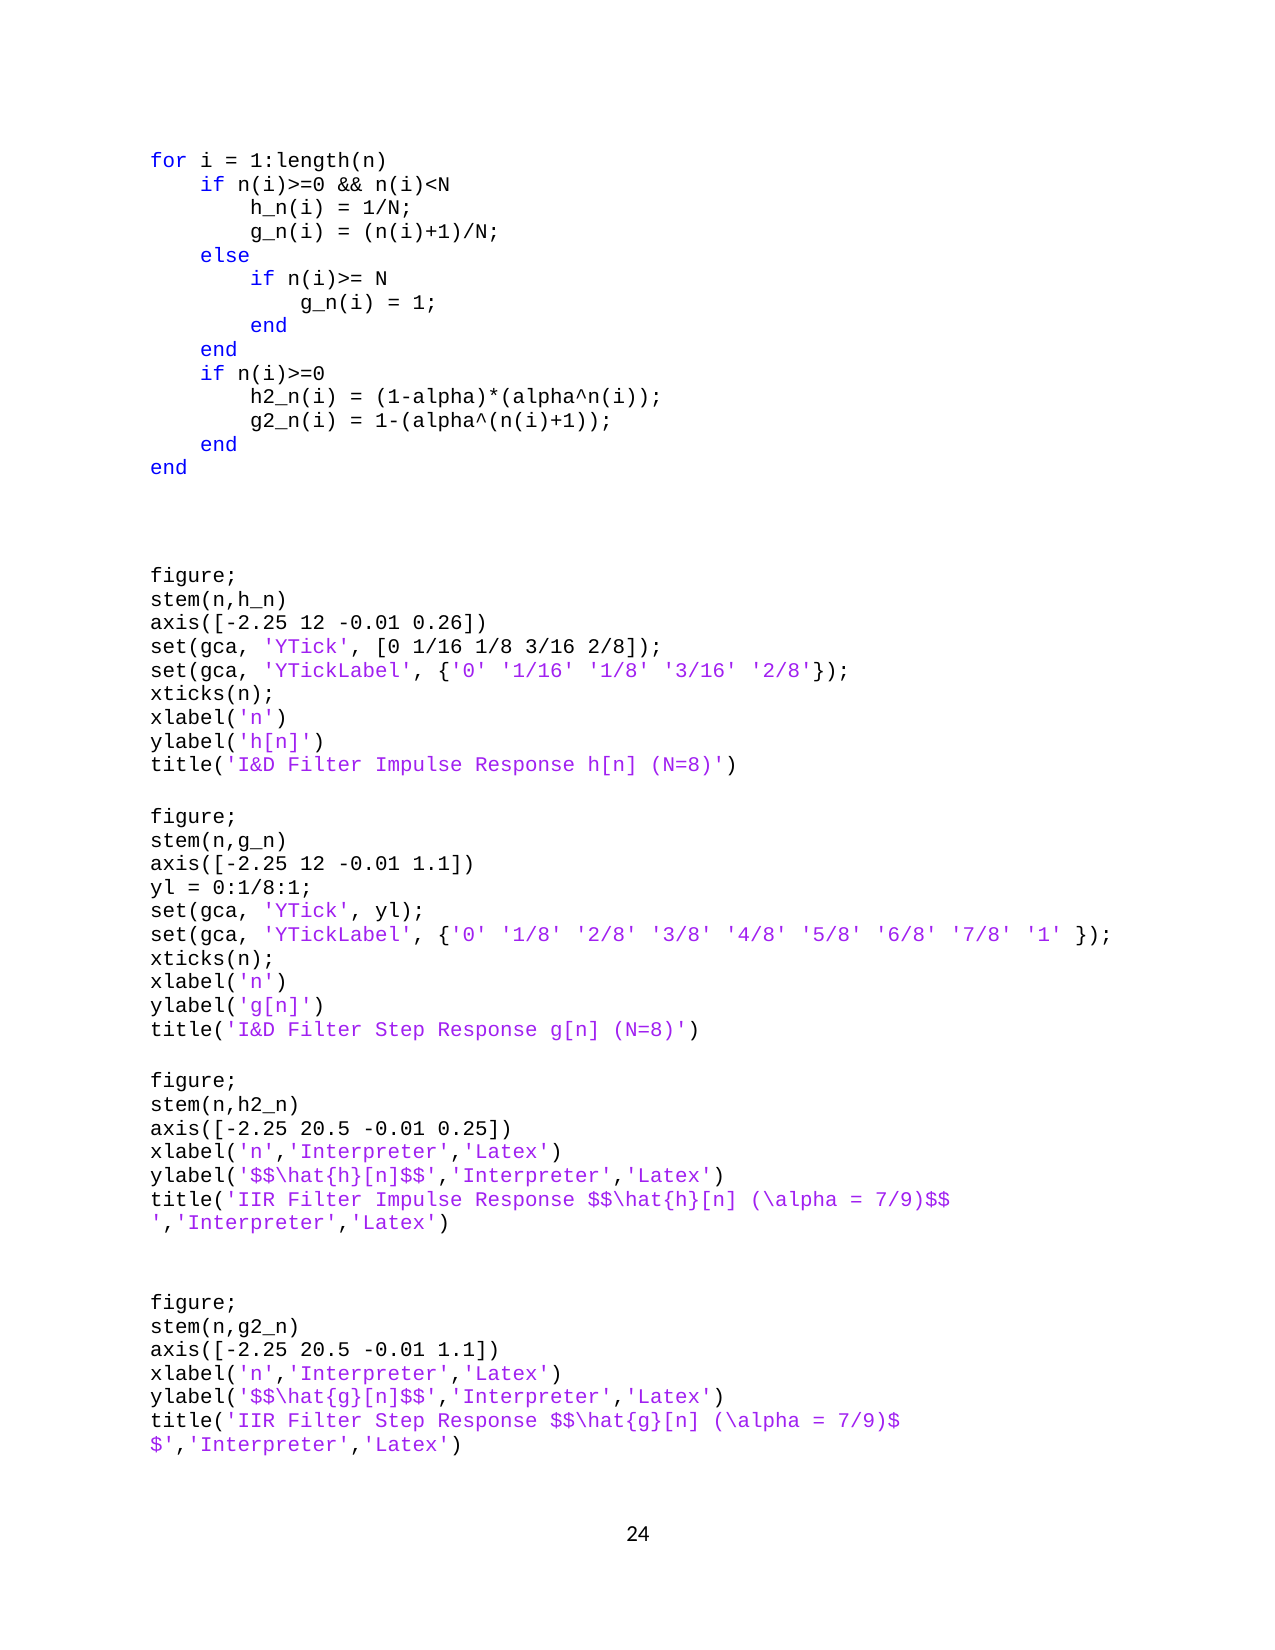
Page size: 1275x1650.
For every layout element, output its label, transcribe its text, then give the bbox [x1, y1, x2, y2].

text ylabel('h[n]') [150, 731, 1125, 754]
text if n(i)>=0 && n(i)<N [150, 174, 1125, 197]
text set(gca, 'YTick', [0 1/16 1/8 3/16 2/8]); [150, 636, 1125, 660]
text set(gca, 'YTickLabel', {'0' '1/8' '2/8' '3/8' '4/8' '5/8' '6/8' '7/8' '1' }); [150, 924, 1125, 948]
text h_n(i) = 1/N; [150, 197, 1125, 221]
text title('I&D Filter Step Response g[n] (N=8)') [150, 1019, 1125, 1042]
text end [150, 434, 1125, 457]
text g_n(i) = (n(i)+1)/N; [150, 221, 1125, 244]
text yl = 0:1/8:1; [150, 877, 1125, 901]
text if n(i)>= N [150, 268, 1125, 292]
text ylabel('$$\hat{g}[n]$$','Interpreter','Latex') [150, 1387, 1125, 1410]
text end [150, 316, 1125, 339]
text title('I&D Filter Impulse Response h[n] (N=8)') [150, 754, 1125, 778]
text axis([-2.25 12 -0.01 1.1]) [150, 853, 1125, 877]
text g_n(i) = 1; [150, 292, 1125, 316]
text figure; [150, 806, 1125, 829]
text title('IIR Filter Step Response $$\hat{g}[n] (\alpha = 7/9)$$','Interpreter','Latex') [150, 1410, 1125, 1457]
text end [150, 339, 1125, 363]
text stem(n,h_n) [150, 589, 1125, 612]
text if n(i)>=0 [150, 363, 1125, 386]
text h2_n(i) = (1-alpha)*(alpha^n(i)); [150, 386, 1125, 410]
text axis([-2.25 20.5 -0.01 1.1]) [150, 1339, 1125, 1363]
text set(gca, 'YTickLabel', {'0' '1/16' '1/8' '3/16' '2/8'}); [150, 660, 1125, 683]
text end [150, 457, 1125, 481]
text xlabel('n') [150, 707, 1125, 731]
text axis([-2.25 12 -0.01 0.26]) [150, 612, 1125, 636]
text xlabel('n') [150, 971, 1125, 995]
text for i = 1:length(n) [150, 150, 1125, 174]
text else [150, 244, 1125, 268]
text ylabel('$$\hat{h}[n]$$','Interpreter','Latex') [150, 1165, 1125, 1189]
text xticks(n); [150, 683, 1125, 707]
text figure; [150, 1292, 1125, 1316]
text title('IIR Filter Impulse Response $$\hat{h}[n] (\alpha = 7/9)$$ ','Interpreter','Latex') [150, 1189, 1125, 1236]
text xlabel('n','Interpreter','Latex') [150, 1363, 1125, 1387]
text stem(n,g_n) [150, 829, 1125, 853]
text g2_n(i) = 1-(alpha^(n(i)+1)); [150, 410, 1125, 434]
text set(gca, 'YTick', yl); [150, 901, 1125, 924]
text xticks(n); [150, 948, 1125, 971]
text stem(n,h2_n) [150, 1094, 1125, 1118]
text ylabel('g[n]') [150, 995, 1125, 1019]
text xlabel('n','Interpreter','Latex') [150, 1141, 1125, 1165]
text figure; [150, 1070, 1125, 1094]
text figure; [150, 565, 1125, 589]
text stem(n,g2_n) [150, 1316, 1125, 1339]
text axis([-2.25 20.5 -0.01 0.25]) [150, 1118, 1125, 1141]
